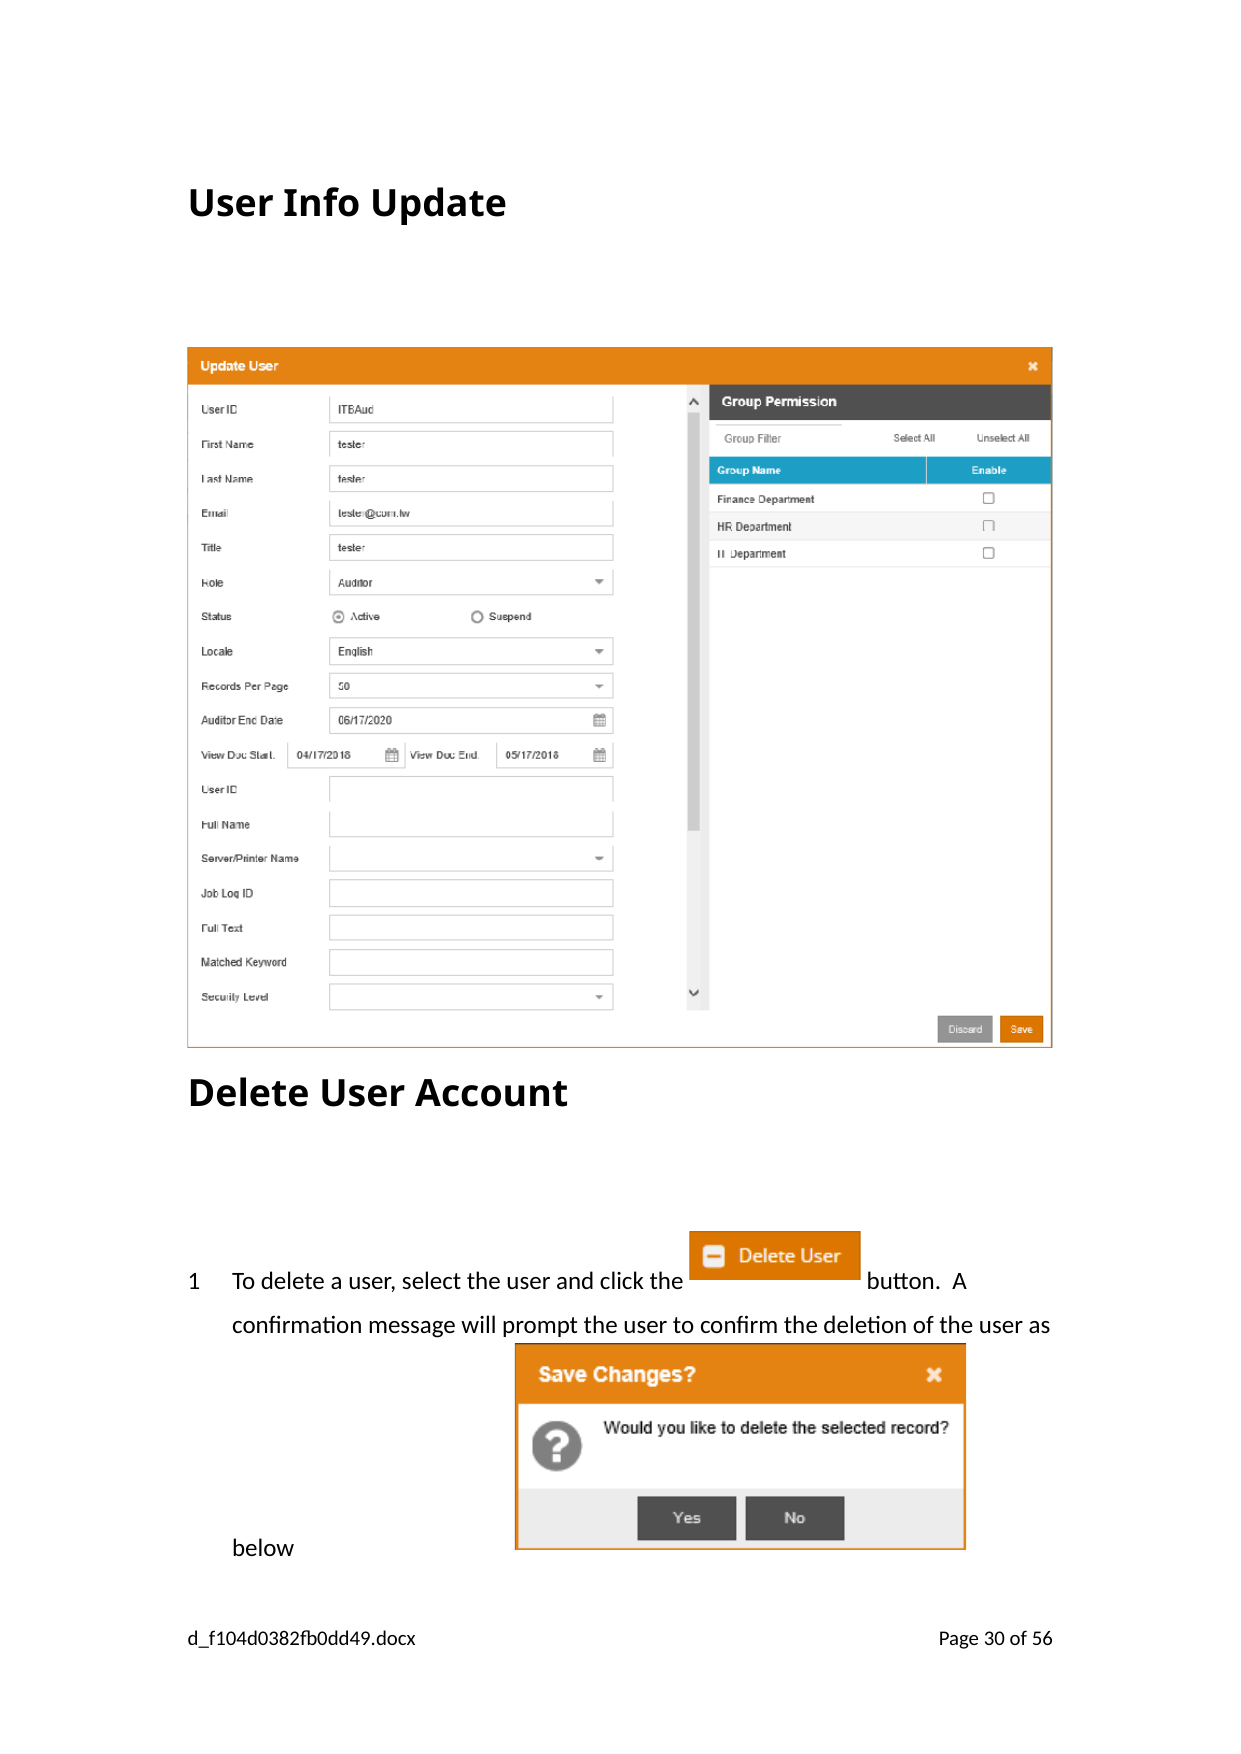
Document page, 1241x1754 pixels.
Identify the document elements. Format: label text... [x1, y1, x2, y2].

subtitle User Info Update [187, 164, 1053, 239]
picture [187, 347, 1053, 1048]
picture [689, 1231, 861, 1280]
subtitle Delete User Account [187, 1054, 1053, 1129]
picture [514, 1343, 967, 1550]
